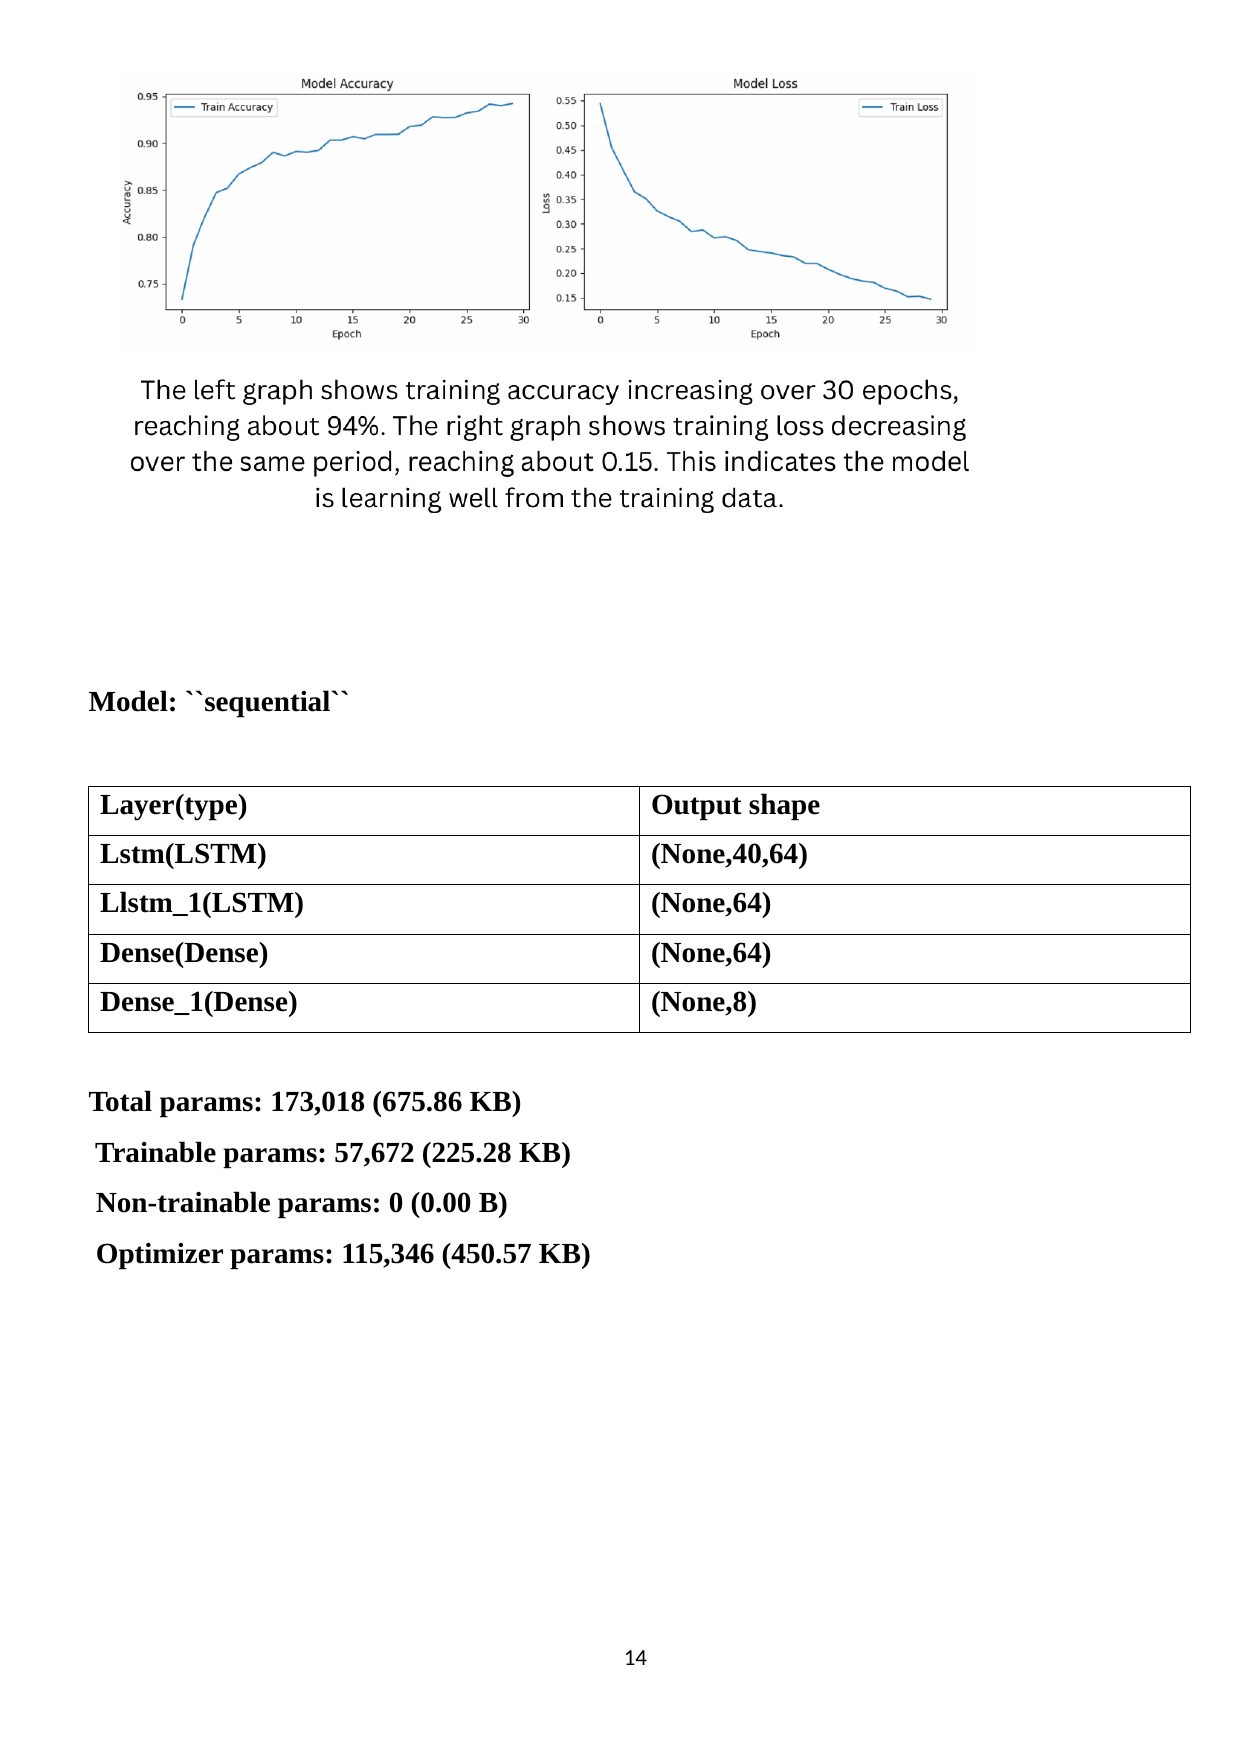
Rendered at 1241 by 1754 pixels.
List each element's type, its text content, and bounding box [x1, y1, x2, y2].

text Trainable params: 57,672 (225.28 KB) [88, 1135, 1190, 1168]
text Total params: 173,018 (675.86 KB) [88, 1084, 1190, 1117]
table_header Layer(type) [89, 787, 639, 835]
table_cell (None,64) [640, 885, 1190, 934]
text Non-trainable params: 0 (0.00 B) [88, 1185, 1190, 1219]
table_cell Dense_1(Dense) [89, 984, 639, 1032]
table_cell Lstm(LSTM) [89, 836, 639, 884]
table_cell (None,64) [640, 935, 1190, 983]
table_header Output shape [640, 787, 1190, 835]
table_cell (None,8) [640, 984, 1190, 1032]
text Model: ``sequential`` [88, 684, 1190, 718]
table_cell (None,40,64) [640, 836, 1190, 884]
text Optimizer params: 115,346 (450.57 KB) [88, 1236, 1190, 1270]
picture [88, 60, 989, 518]
table_cell Dense(Dense) [89, 935, 639, 983]
table_cell Llstm_1(LSTM) [89, 885, 639, 934]
